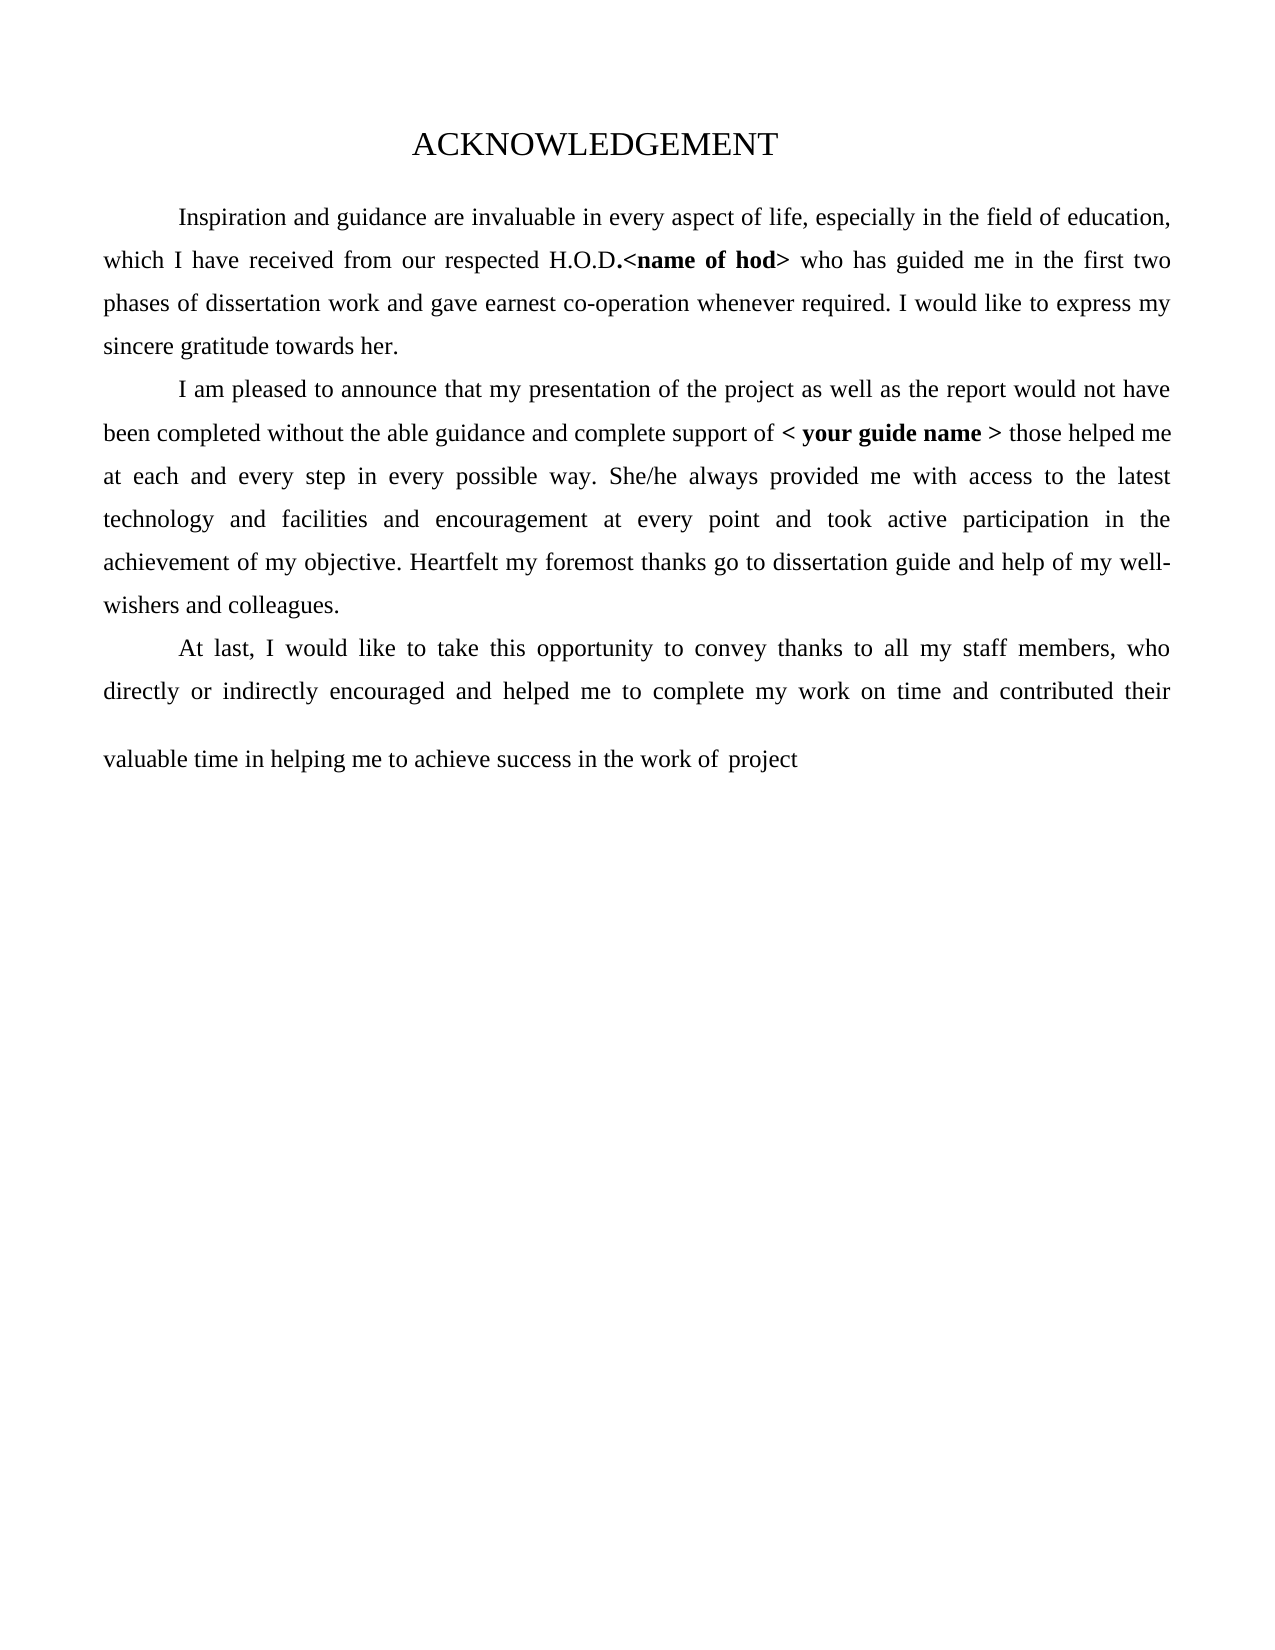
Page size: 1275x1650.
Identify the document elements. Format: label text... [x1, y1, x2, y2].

text ACKNOWLEDGEMENT [328, 123, 1275, 162]
text At last, I would like to take this opportunity to convey thanks to all my staff members, who directly or indirectly encouraged and helped me to complete my work on time and contributed their valuable time in helping me to achieve success in the work of project [103, 633, 1172, 777]
text I am pleased to announce that my presentation of the project as well as the report would not have been completed without the able guidance and complete support of < your guide name > those helped me at each and every step in every possible way. She/he always provided me with access to the latest technology and facilities and encouragement at every point and took active participation in the achievement of my objective. Heartfelt my foremost thanks go to dissertation guide and help of my well-wishers and colleagues. [103, 374, 1172, 619]
text Inspiration and guidance are invaluable in every aspect of life, especially in the field of education, which I have received from our respected H.O.D.<name of hod> who has guided me in the first two phases of dissertation work and gave earnest co-operation whenever required. I would like to express my sincere gratitude towards her. [103, 202, 1172, 360]
